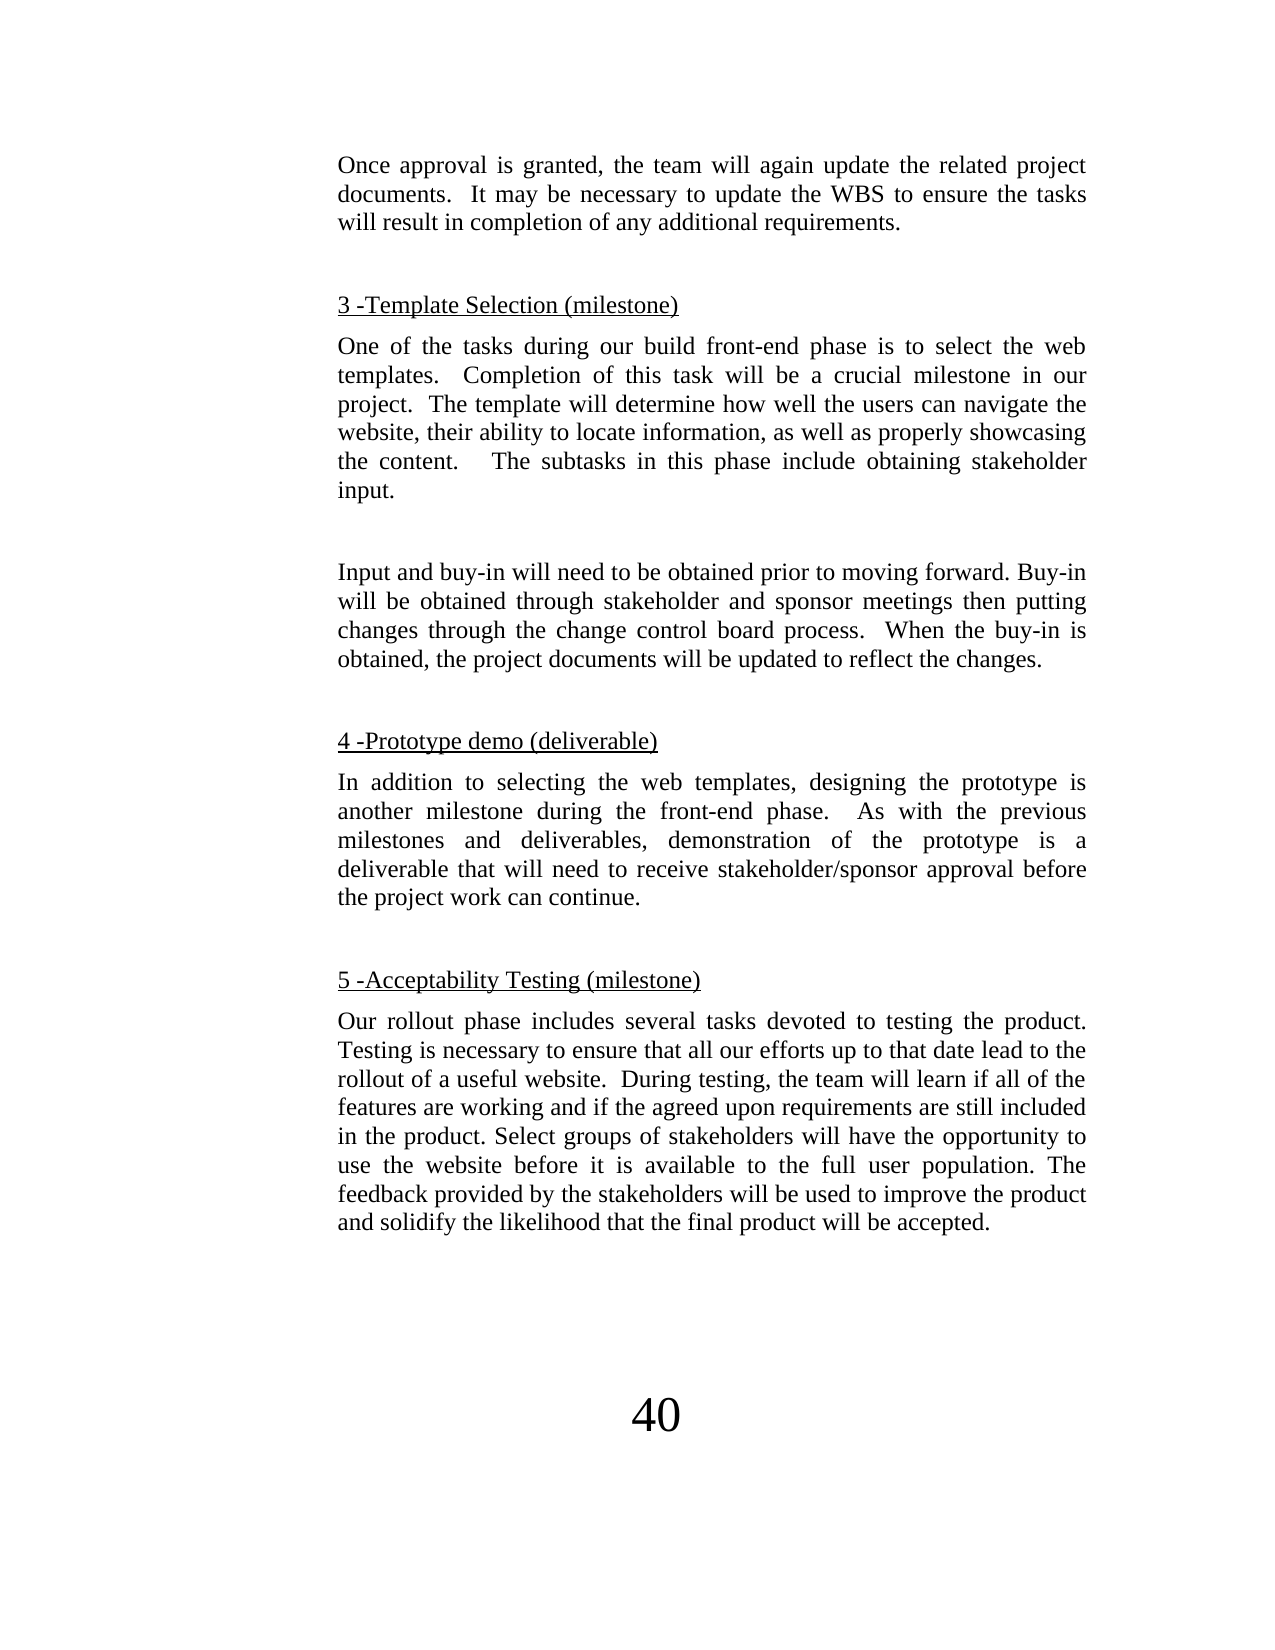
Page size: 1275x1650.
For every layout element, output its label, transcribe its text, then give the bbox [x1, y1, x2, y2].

text Once approval is granted, the team will again update the related project documents. It may be necessary to update the WBS to ensure the tasks will result in completion of any additional requirements. [337, 150, 1087, 236]
text Our rollout phase includes several tasks devoted to testing the product. Testing is necessary to ensure that all our efforts up to that date lead to the rollout of a useful website. During testing, the team will learn if all of the features are working and if the agreed upon requirements are still included in the product. Select groups of stakeholders will have the opportunity to use the website before it is available to the full user population. The feedback provided by the stakeholders will be used to improve the product and solidify the likelihood that the final product will be accepted. [337, 1006, 1087, 1236]
text Input and buy-in will need to be obtained prior to moving forward. Buy-in will be obtained through stakeholder and sponsor meetings then putting changes through the change control board process. When the buy-in is obtained, the project documents will be updated to reflect the changes. [337, 557, 1087, 672]
text 5 -Acceptability Testing (milestone) [337, 965, 1087, 994]
text In addition to selecting the web templates, designing the prototype is another milestone during the front-end phase. As with the previous milestones and deliverables, demonstration of the prototype is a deliverable that will need to receive stakeholder/sponsor approval before the project work can continue. [337, 767, 1087, 911]
text One of the tasks during our build front-end phase is to select the web templates. Completion of this task will be a crucial milestone in our project. The template will determine how well the users can navigate the website, their ability to locate information, as well as properly showcasing the content. The subtasks in this phase include obtaining stakeholder input. [337, 331, 1087, 504]
text 4 -Prototype demo (deliverable) [337, 726, 1087, 755]
text 3 -Template Selection (milestone) [337, 290, 1087, 319]
